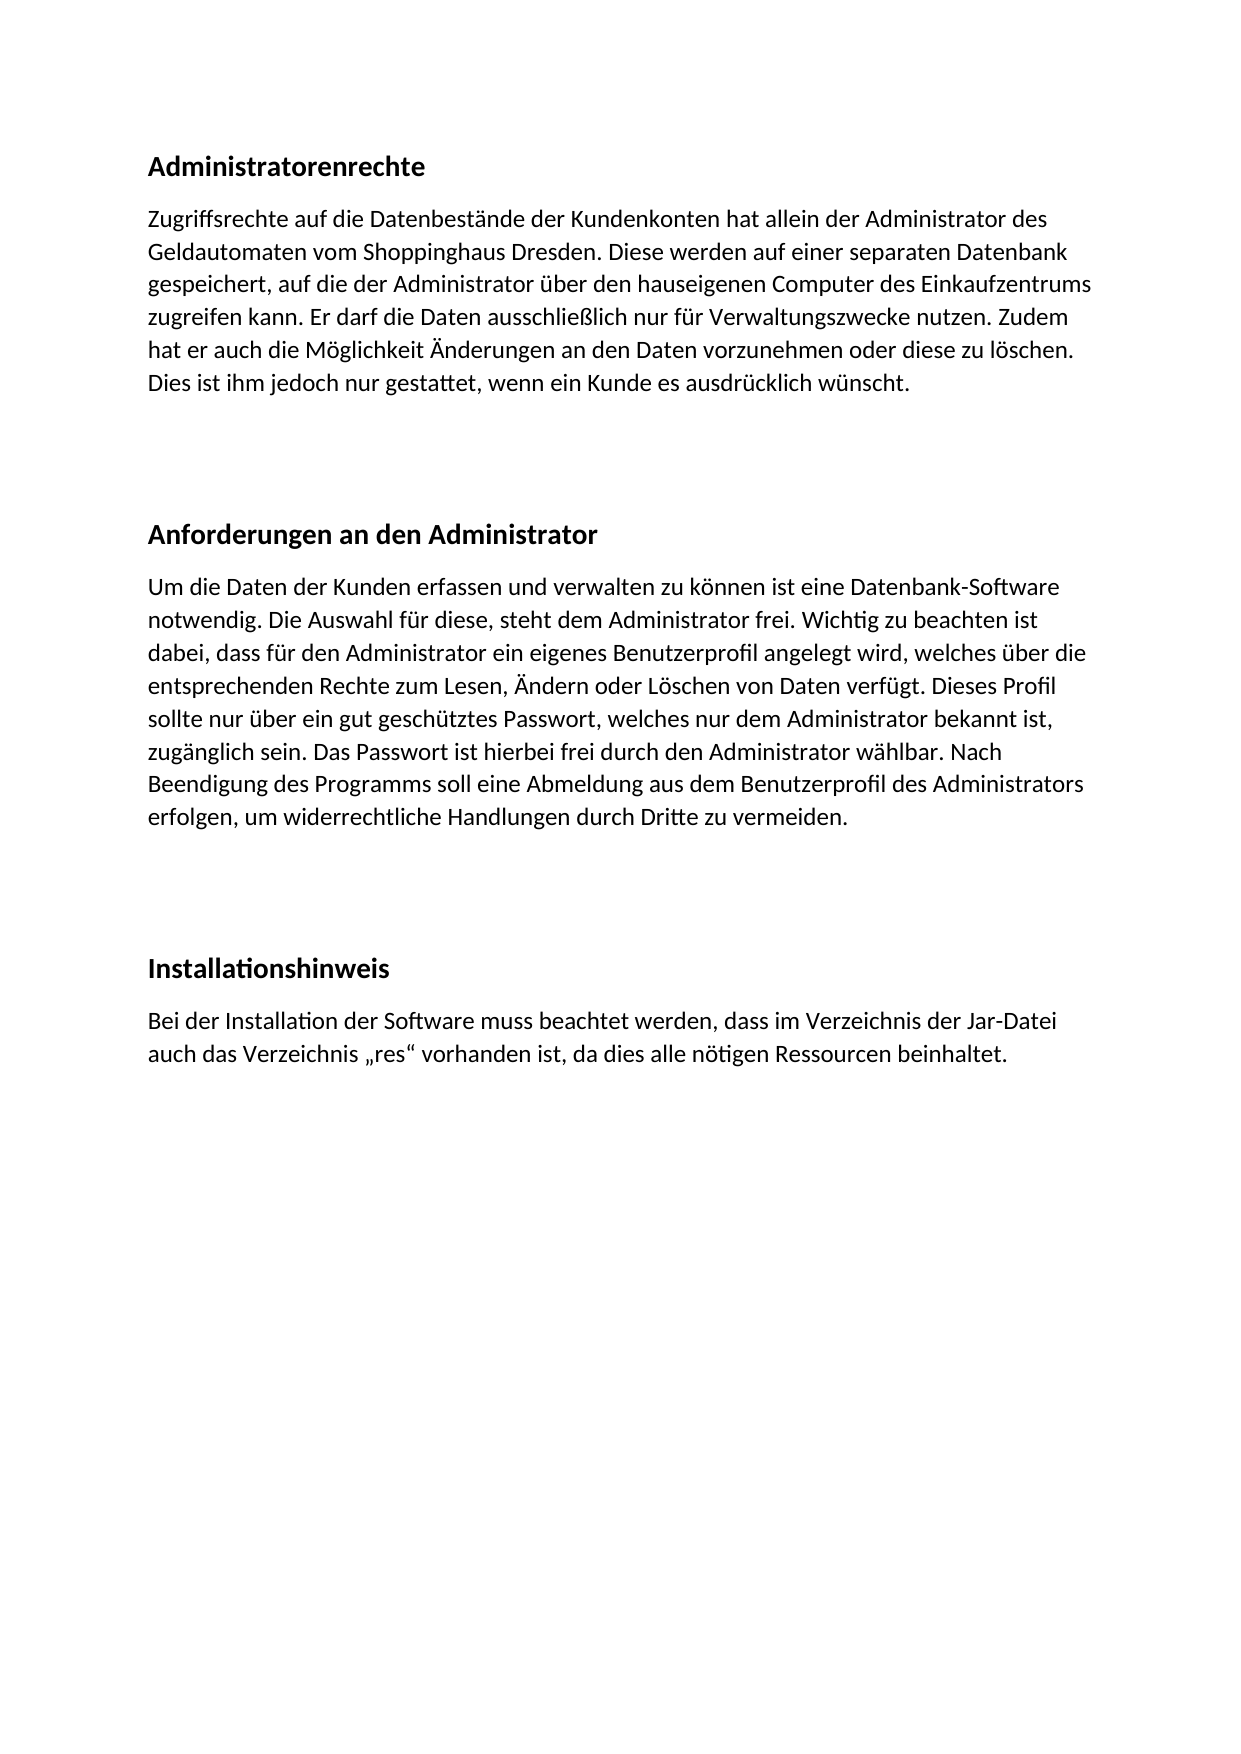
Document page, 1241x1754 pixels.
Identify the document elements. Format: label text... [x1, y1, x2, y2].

text Um die Daten der Kunden erfassen und verwalten zu können ist eine Datenbank-Software notwendig. Die Auswahl für diese, steht dem Administrator frei. Wichtig zu beachten ist dabei, dass für den Administrator ein eigenes Benutzerprofil angelegt wird, welches über die entsprechenden Rechte zum Lesen, Ändern oder Löschen von Daten verfügt. Dieses Profil sollte nur über ein gut geschütztes Passwort, welches nur dem Administrator bekannt ist, zugänglich sein. Das Passwort ist hierbei frei durch den Administrator wählbar. Nach Beendigung des Programms soll eine Abmeldung aus dem Benutzerprofil des Administrators erfolgen, um widerrechtliche Handlungen durch Dritte zu vermeiden. [148, 571, 1093, 832]
text Bei der Installation der Software muss beachtet werden, dass im Verzeichnis der Jar-Datei auch das Verzeichnis „res“ vorhanden ist, da dies alle nötigen Ressourcen beinhaltet. [148, 1005, 1093, 1069]
text Zugriffsrechte auf die Datenbestände der Kundenkonten hat allein der Administrator des Geldautomaten vom Shoppinghaus Dresden. Diese werden auf einer separaten Datenbank gespeichert, auf die der Administrator über den hauseigenen Computer des Einkaufzentrums zugreifen kann. Er darf die Daten ausschließlich nur für Verwaltungszwecke nutzen. Zudem hat er auch die Möglichkeit Änderungen an den Daten vorzunehmen oder diese zu löschen. Dies ist ihm jedoch nur gestattet, wenn ein Kunde es ausdrücklich wünscht. [148, 203, 1093, 398]
text Anforderungen an den Administrator [148, 516, 1093, 552]
text Installationshinweis [148, 950, 1093, 986]
text Administratorenrechte [148, 148, 1093, 183]
